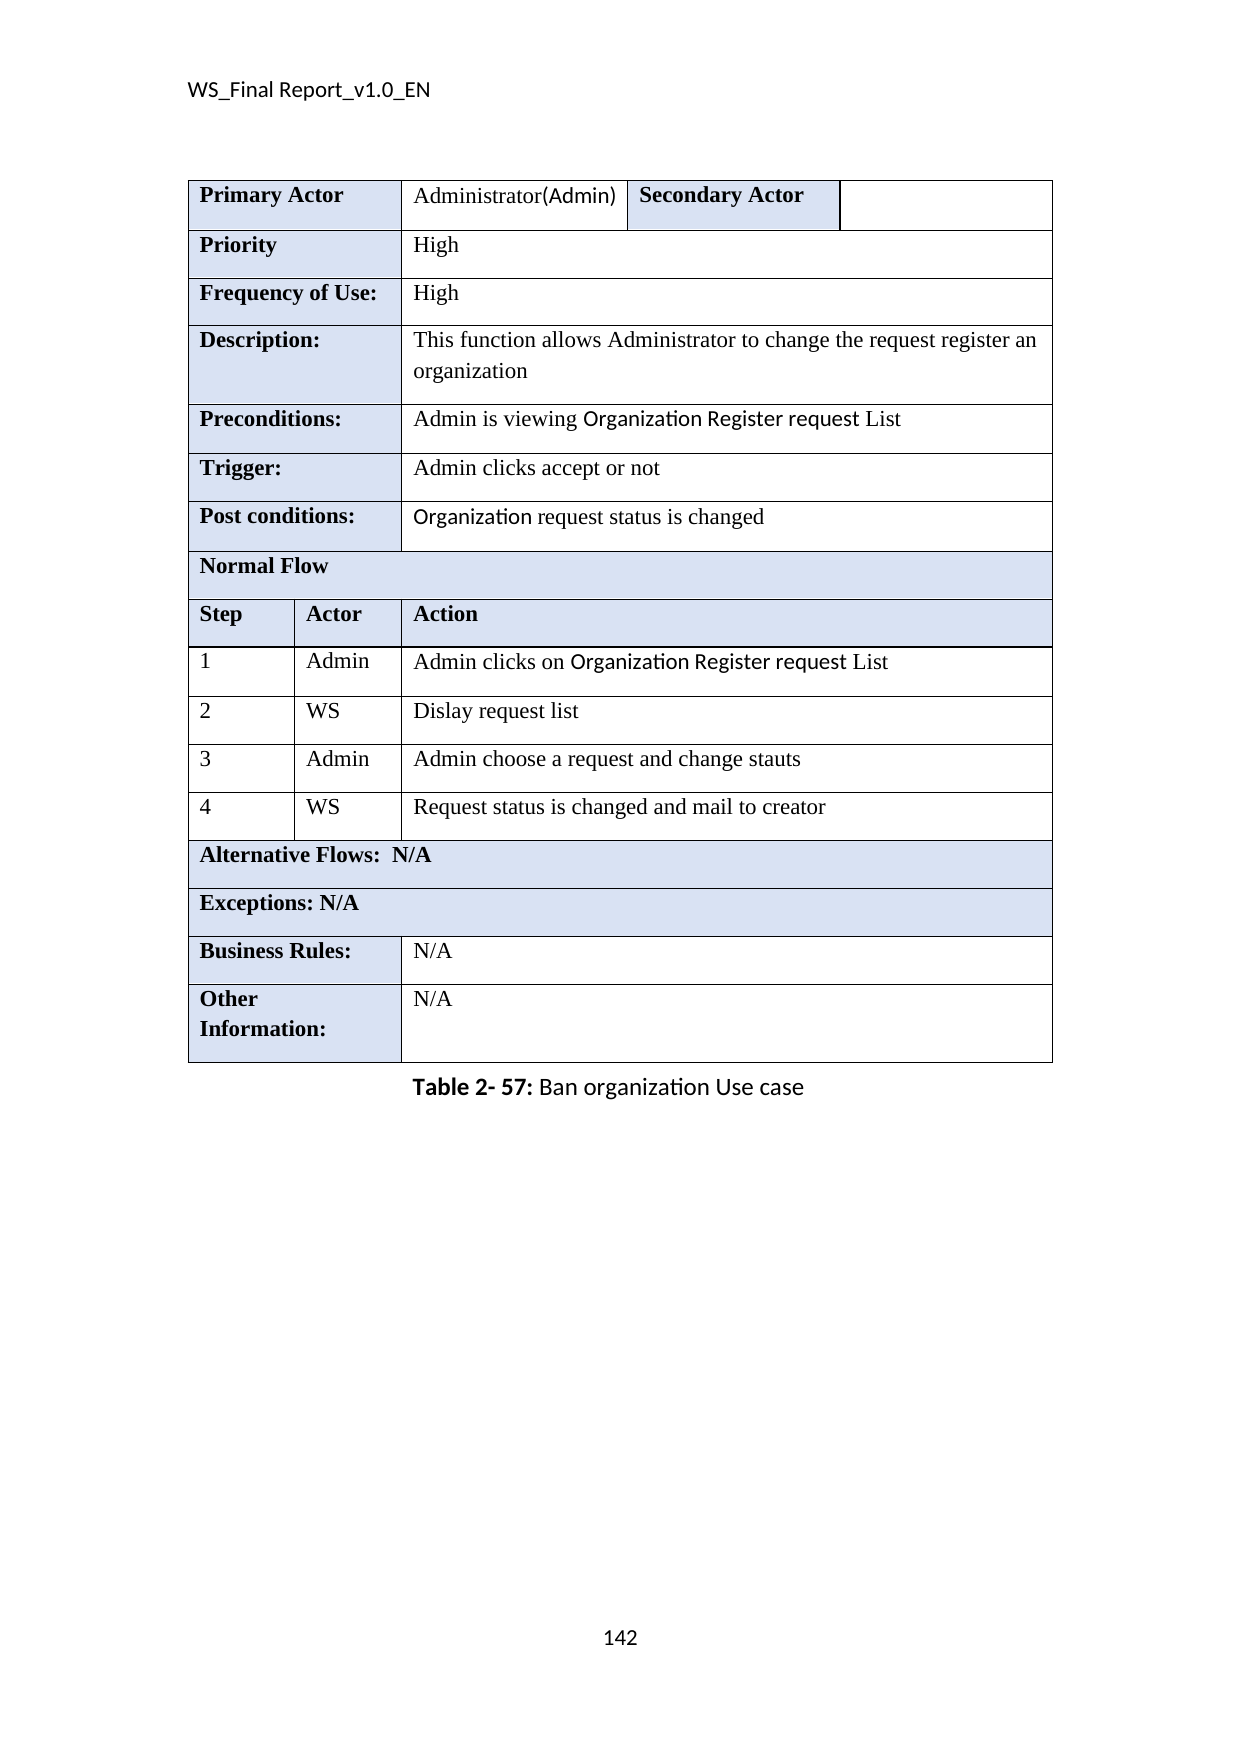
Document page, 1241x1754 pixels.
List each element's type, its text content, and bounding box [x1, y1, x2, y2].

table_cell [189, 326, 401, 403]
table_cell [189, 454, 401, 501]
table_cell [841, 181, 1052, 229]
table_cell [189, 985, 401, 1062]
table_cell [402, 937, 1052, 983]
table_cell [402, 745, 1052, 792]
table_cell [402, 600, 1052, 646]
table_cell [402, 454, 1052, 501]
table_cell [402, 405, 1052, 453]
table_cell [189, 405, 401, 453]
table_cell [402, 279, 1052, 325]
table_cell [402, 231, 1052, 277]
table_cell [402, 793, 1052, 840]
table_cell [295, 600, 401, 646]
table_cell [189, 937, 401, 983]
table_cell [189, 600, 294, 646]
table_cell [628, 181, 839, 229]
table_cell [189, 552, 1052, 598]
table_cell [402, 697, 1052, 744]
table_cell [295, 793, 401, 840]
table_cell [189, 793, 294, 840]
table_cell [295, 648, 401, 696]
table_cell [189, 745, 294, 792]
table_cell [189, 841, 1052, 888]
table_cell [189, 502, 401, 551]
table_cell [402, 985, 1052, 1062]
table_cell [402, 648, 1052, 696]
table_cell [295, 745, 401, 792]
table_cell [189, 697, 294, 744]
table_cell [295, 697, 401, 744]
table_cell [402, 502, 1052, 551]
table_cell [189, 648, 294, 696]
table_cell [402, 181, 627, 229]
text Table 2- 57: Ban organization Use case [337, 1071, 1053, 1102]
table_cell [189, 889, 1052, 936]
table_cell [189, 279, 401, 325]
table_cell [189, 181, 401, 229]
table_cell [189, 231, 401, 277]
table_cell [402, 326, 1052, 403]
